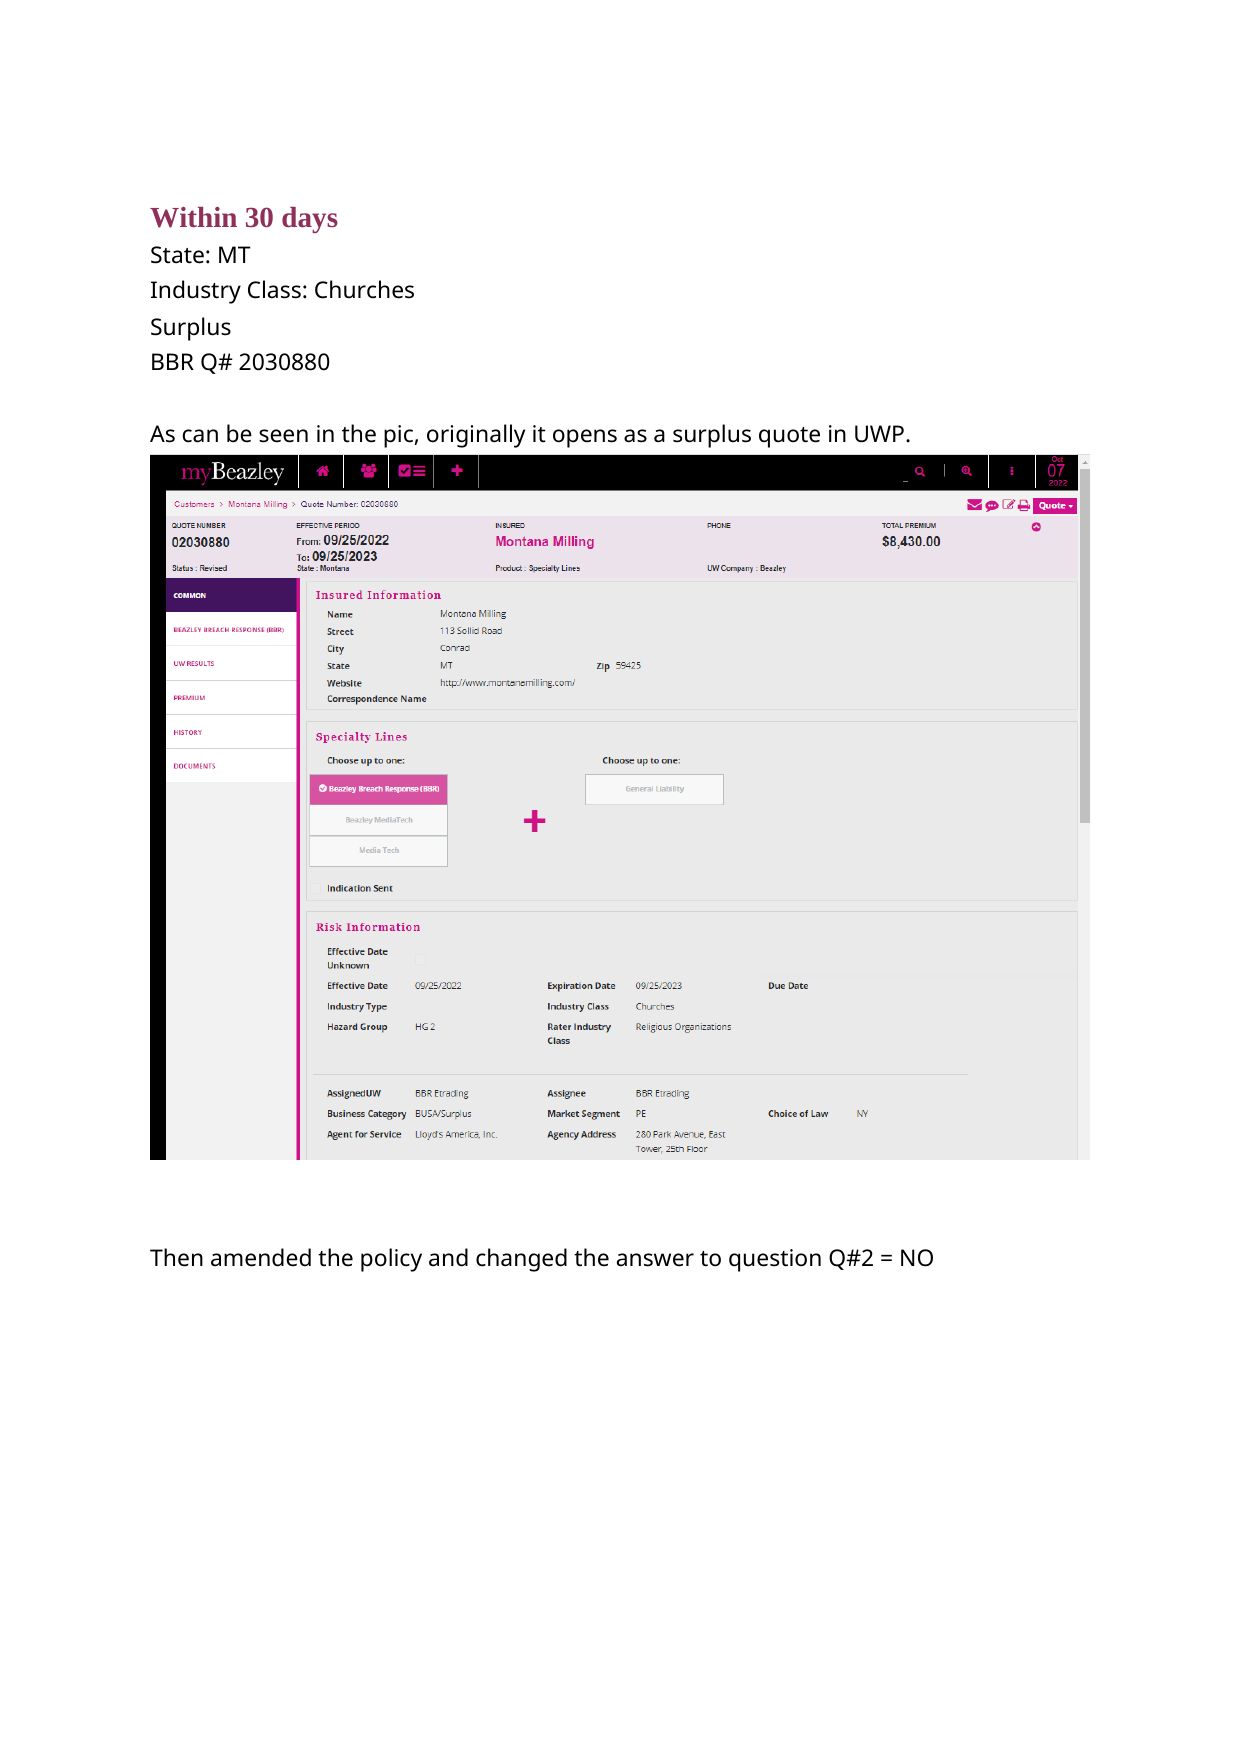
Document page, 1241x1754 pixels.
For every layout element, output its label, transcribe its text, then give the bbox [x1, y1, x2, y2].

text Surplus [150, 310, 1090, 342]
text State: MT [150, 238, 1090, 270]
text As can be seen in the pic, originally it opens as a surplus quote in UWP. [150, 418, 1090, 449]
picture [150, 454, 1091, 1160]
subtitle Within 30 days [150, 200, 1090, 233]
text Industry Class: Churches [150, 274, 1090, 306]
text BBR Q# 2030880 [150, 346, 1090, 378]
text Then amended the policy and changed the answer to question Q#2 = NO [150, 1242, 1090, 1273]
